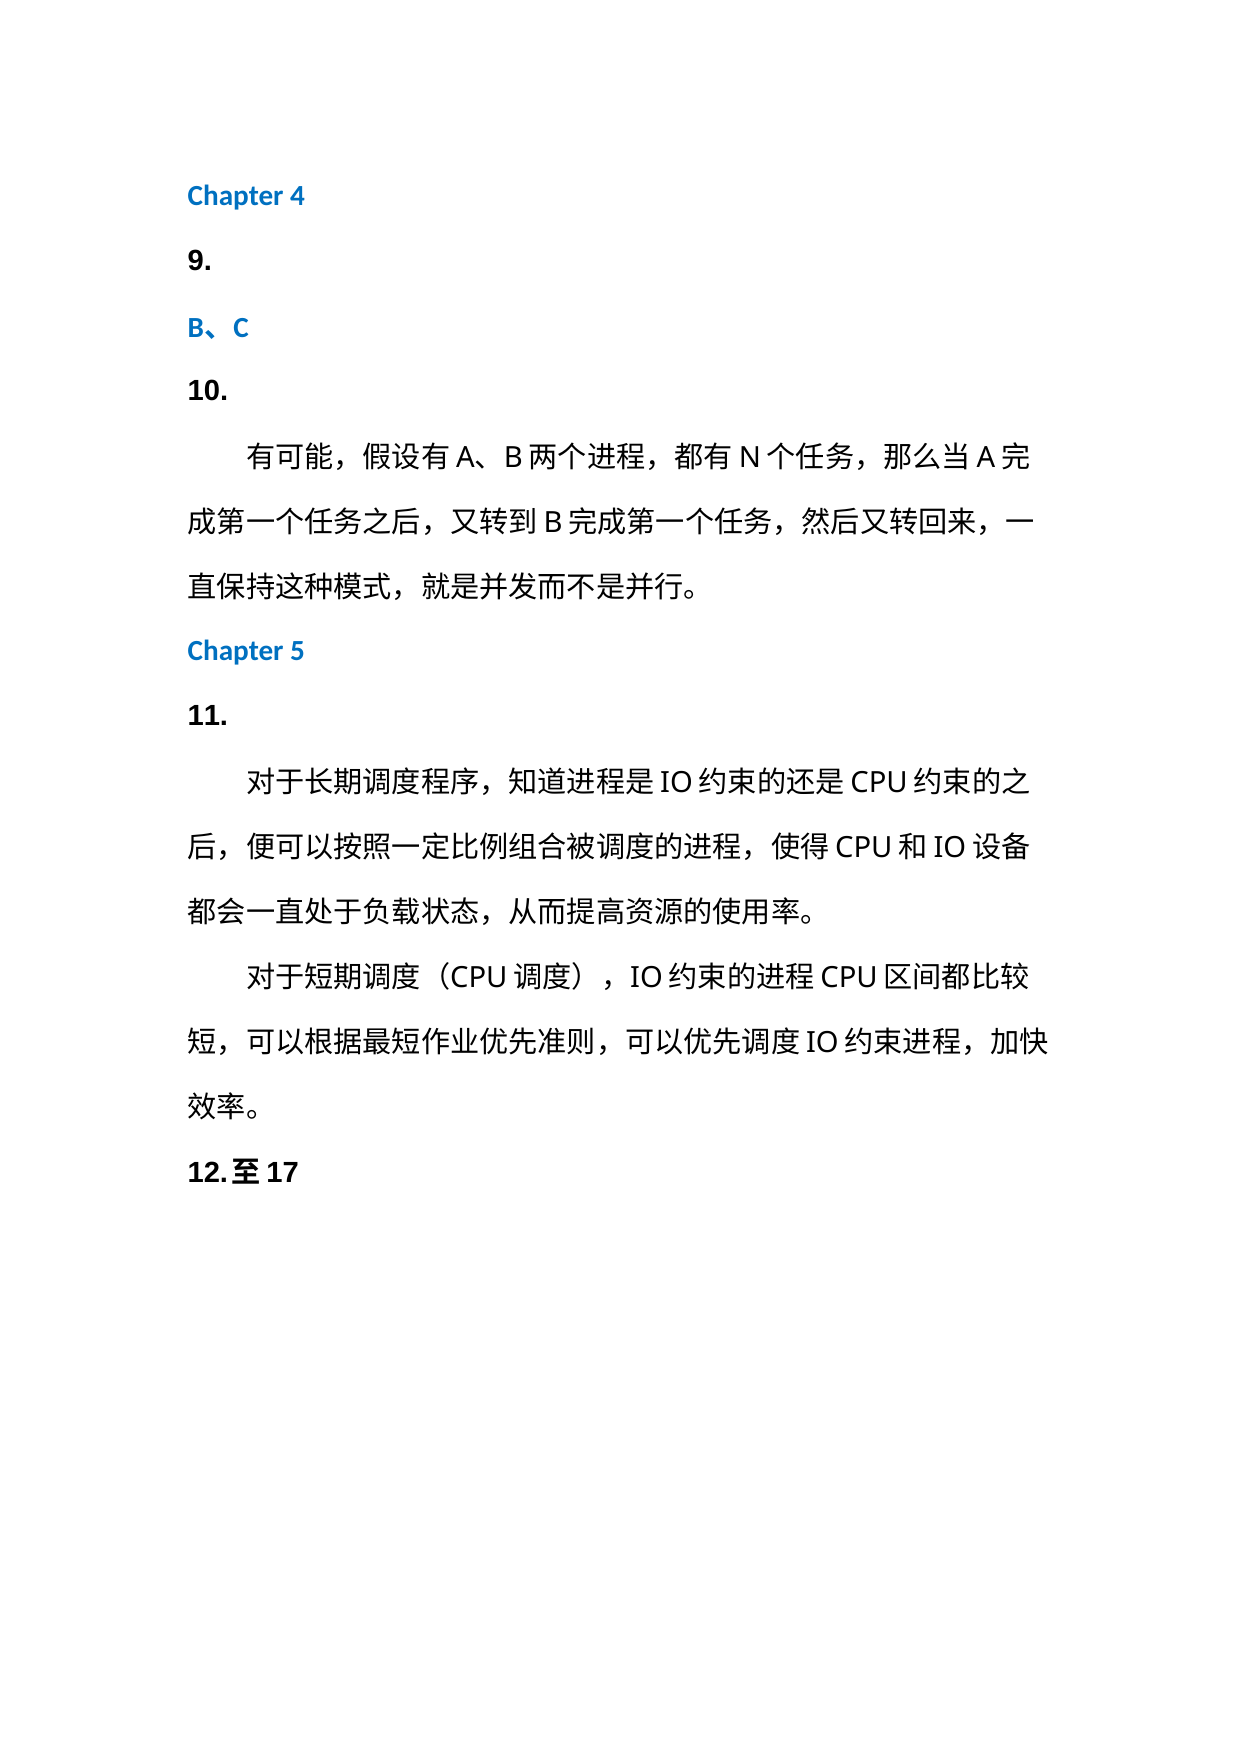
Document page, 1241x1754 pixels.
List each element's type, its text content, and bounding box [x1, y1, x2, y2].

list 对于短期调度（CPU调度），IO约束的进程CPU区间都比较短，可以根据最短作业优先准则，可以优先调度IO约束进程，加快效率。 [187, 942, 1053, 1137]
list 10. [187, 357, 1053, 422]
list 11. [187, 682, 1053, 747]
list C [187, 292, 1053, 357]
list 9. [187, 227, 1053, 292]
list 至17 [187, 1137, 1053, 1202]
list Chapter 4 [187, 162, 1053, 227]
list 有可能，假设有A、B两个进程，都有N个任务，那么当A完成第一个任务之后，又转到B完成第一个任务，然后又转回来，一直保持这种模式，就是并发而不是并行。 [187, 422, 1053, 617]
list Chapter 5 [187, 617, 1053, 682]
list 对于长期调度程序，知道进程是IO约束的还是CPU约束的之后，便可以按照一定比例组合被调度的进程，使得CPU和IO设备都会一直处于负载状态，从而提高资源的使用率。 [187, 747, 1053, 942]
